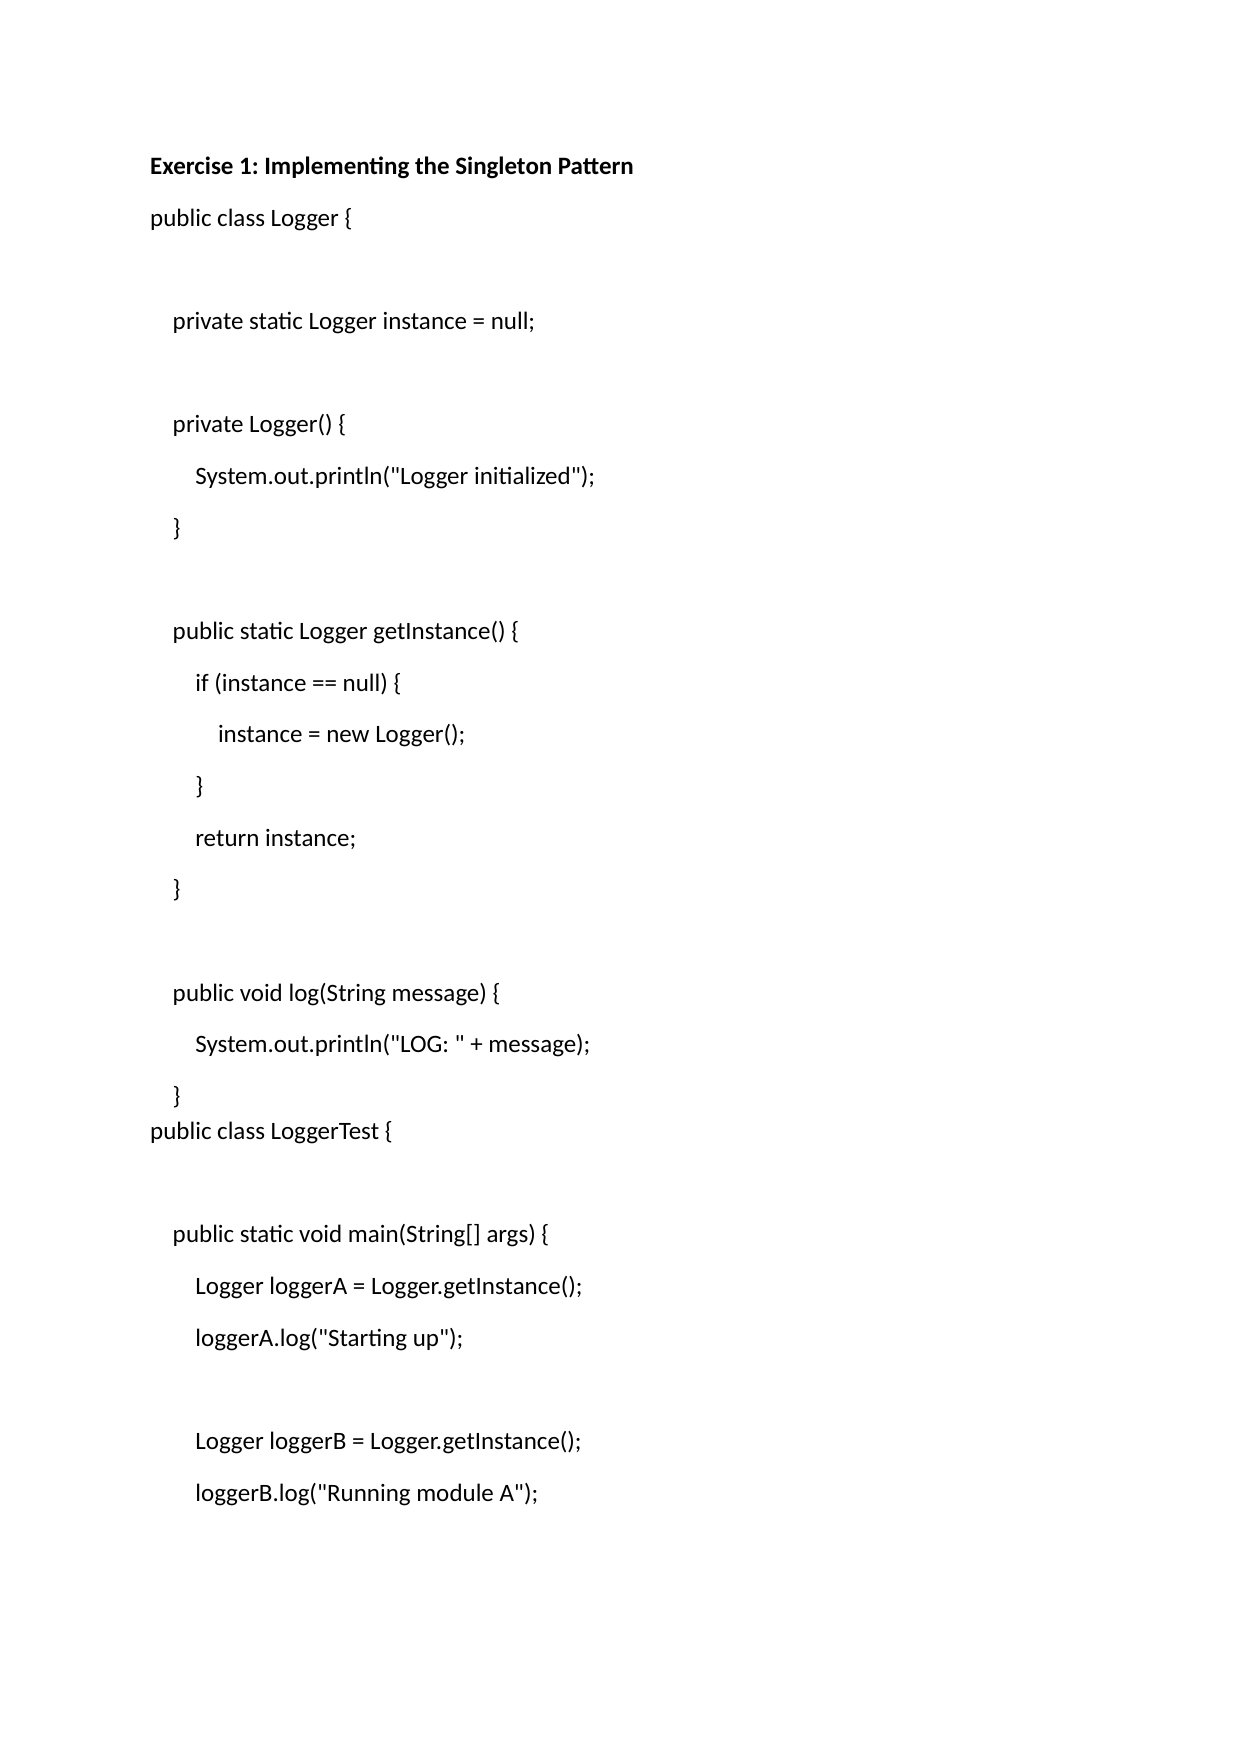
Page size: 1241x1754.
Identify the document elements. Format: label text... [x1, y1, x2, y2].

text } [150, 512, 1090, 542]
text } public class LoggerTest { [150, 1080, 1090, 1146]
text public void log(String message) { [150, 977, 1090, 1007]
text loggerA.log("Starting up"); [150, 1322, 1090, 1352]
text if (instance == null) { [150, 667, 1090, 697]
text loggerB.log("Running module A"); [150, 1477, 1090, 1507]
text Exercise 1: Implementing the Singleton Pattern [150, 150, 1090, 181]
text System.out.println("Logger initialized"); [150, 460, 1090, 491]
text instance = new Logger(); [150, 718, 1090, 749]
text } [150, 770, 1090, 801]
text public class Logger { [150, 202, 1090, 232]
text public static Logger getInstance() { [150, 615, 1090, 646]
text public static void main(String[] args) { [150, 1218, 1090, 1249]
text System.out.println("LOG: " + message); [150, 1028, 1090, 1059]
text private Logger() { [150, 408, 1090, 439]
text return instance; [150, 822, 1090, 852]
text Logger loggerA = Logger.getInstance(); [150, 1270, 1090, 1301]
text private static Logger instance = null; [150, 305, 1090, 336]
text } [150, 873, 1090, 904]
text Logger loggerB = Logger.getInstance(); [150, 1425, 1090, 1456]
